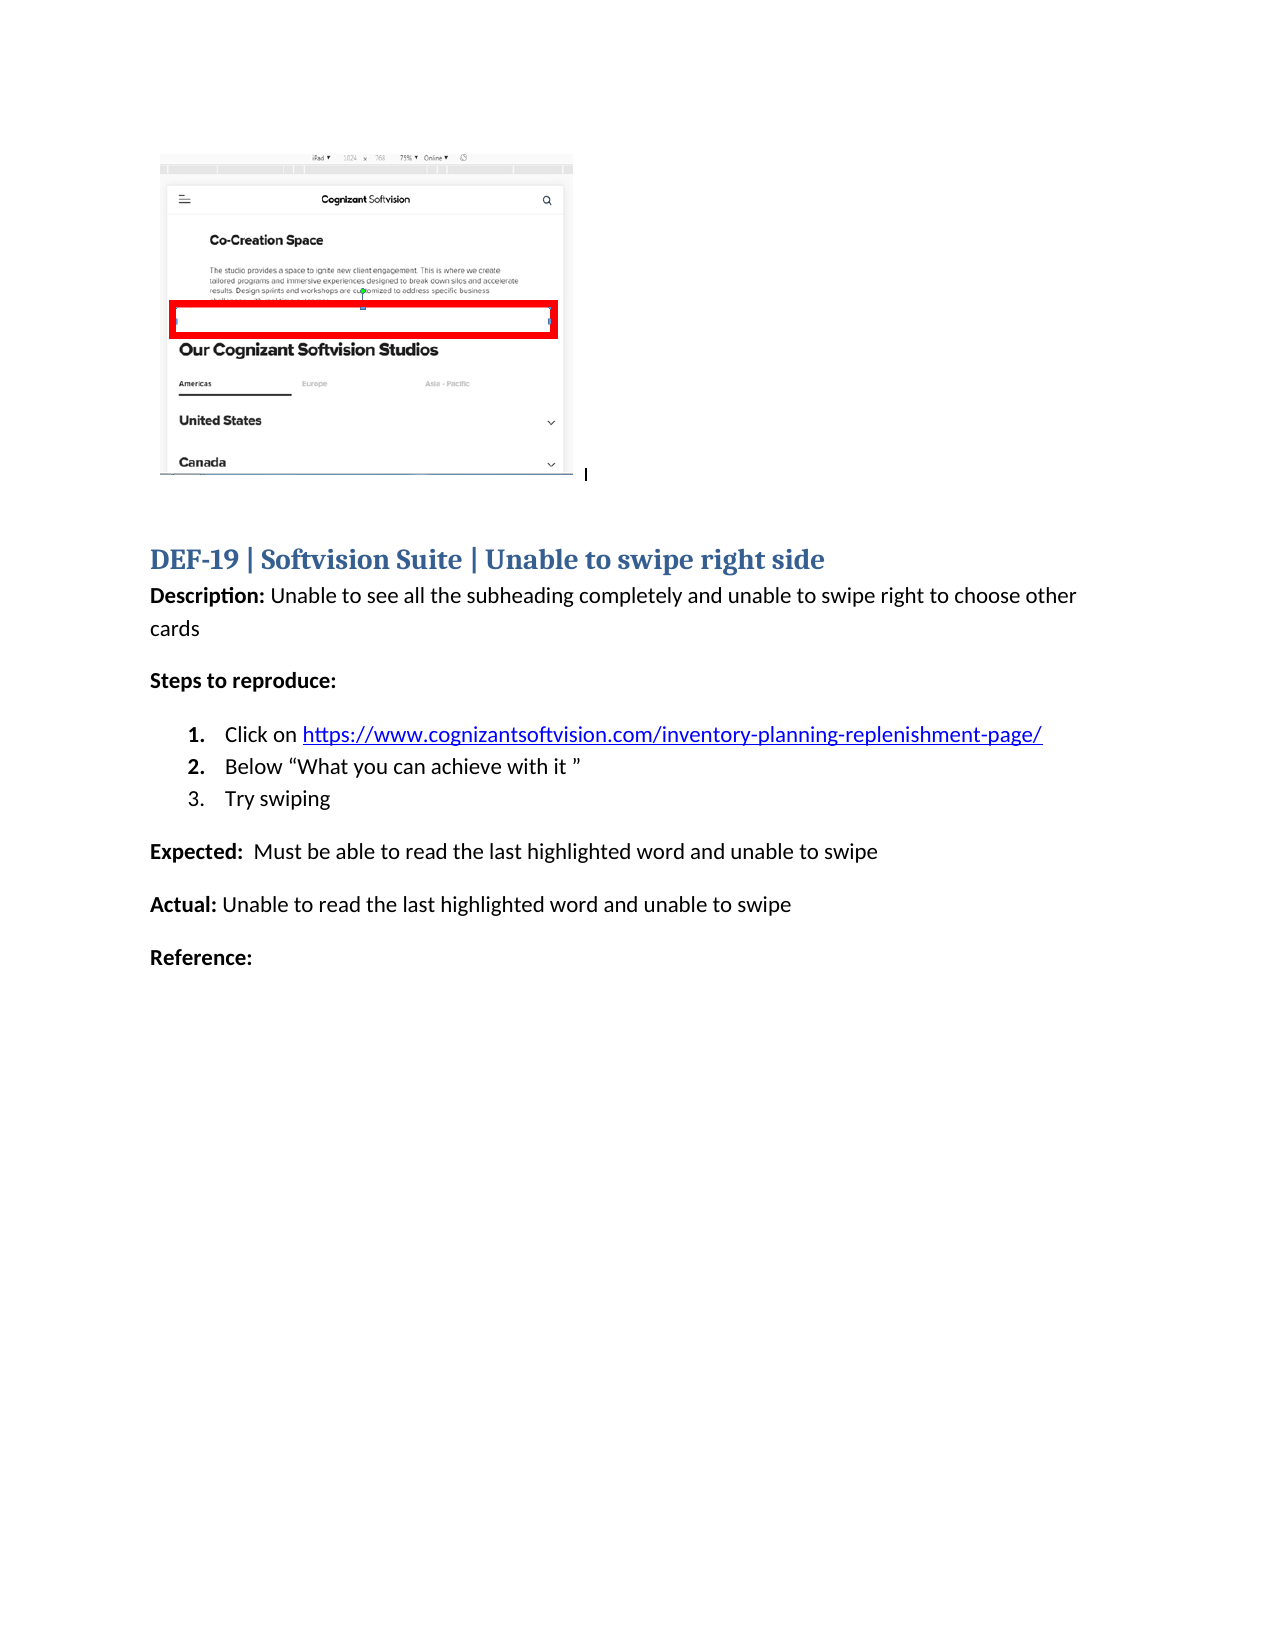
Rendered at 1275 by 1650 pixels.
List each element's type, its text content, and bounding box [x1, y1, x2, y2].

text Reference: [150, 943, 1125, 971]
text Expected: Must be able to read the last highlighted word and unable to swipe [150, 837, 1125, 865]
text Description: Unable to see all the subheading completely and unable to swipe right to choose other cards [150, 581, 1125, 642]
list Click on https://www.cognizantsoftvision.com/inventory-planning-replenishment-page/ [187, 720, 1125, 748]
picture [155, 150, 595, 489]
subtitle DEF-19 | Softvision Suite | Unable to swipe right side [150, 543, 1125, 576]
list Try swiping [187, 784, 1125, 812]
text Actual: Unable to read the last highlighted word and unable to swipe [150, 890, 1125, 918]
list Below “What you can achieve with it ” [187, 752, 1125, 780]
text Steps to reproduce: [150, 667, 1125, 695]
